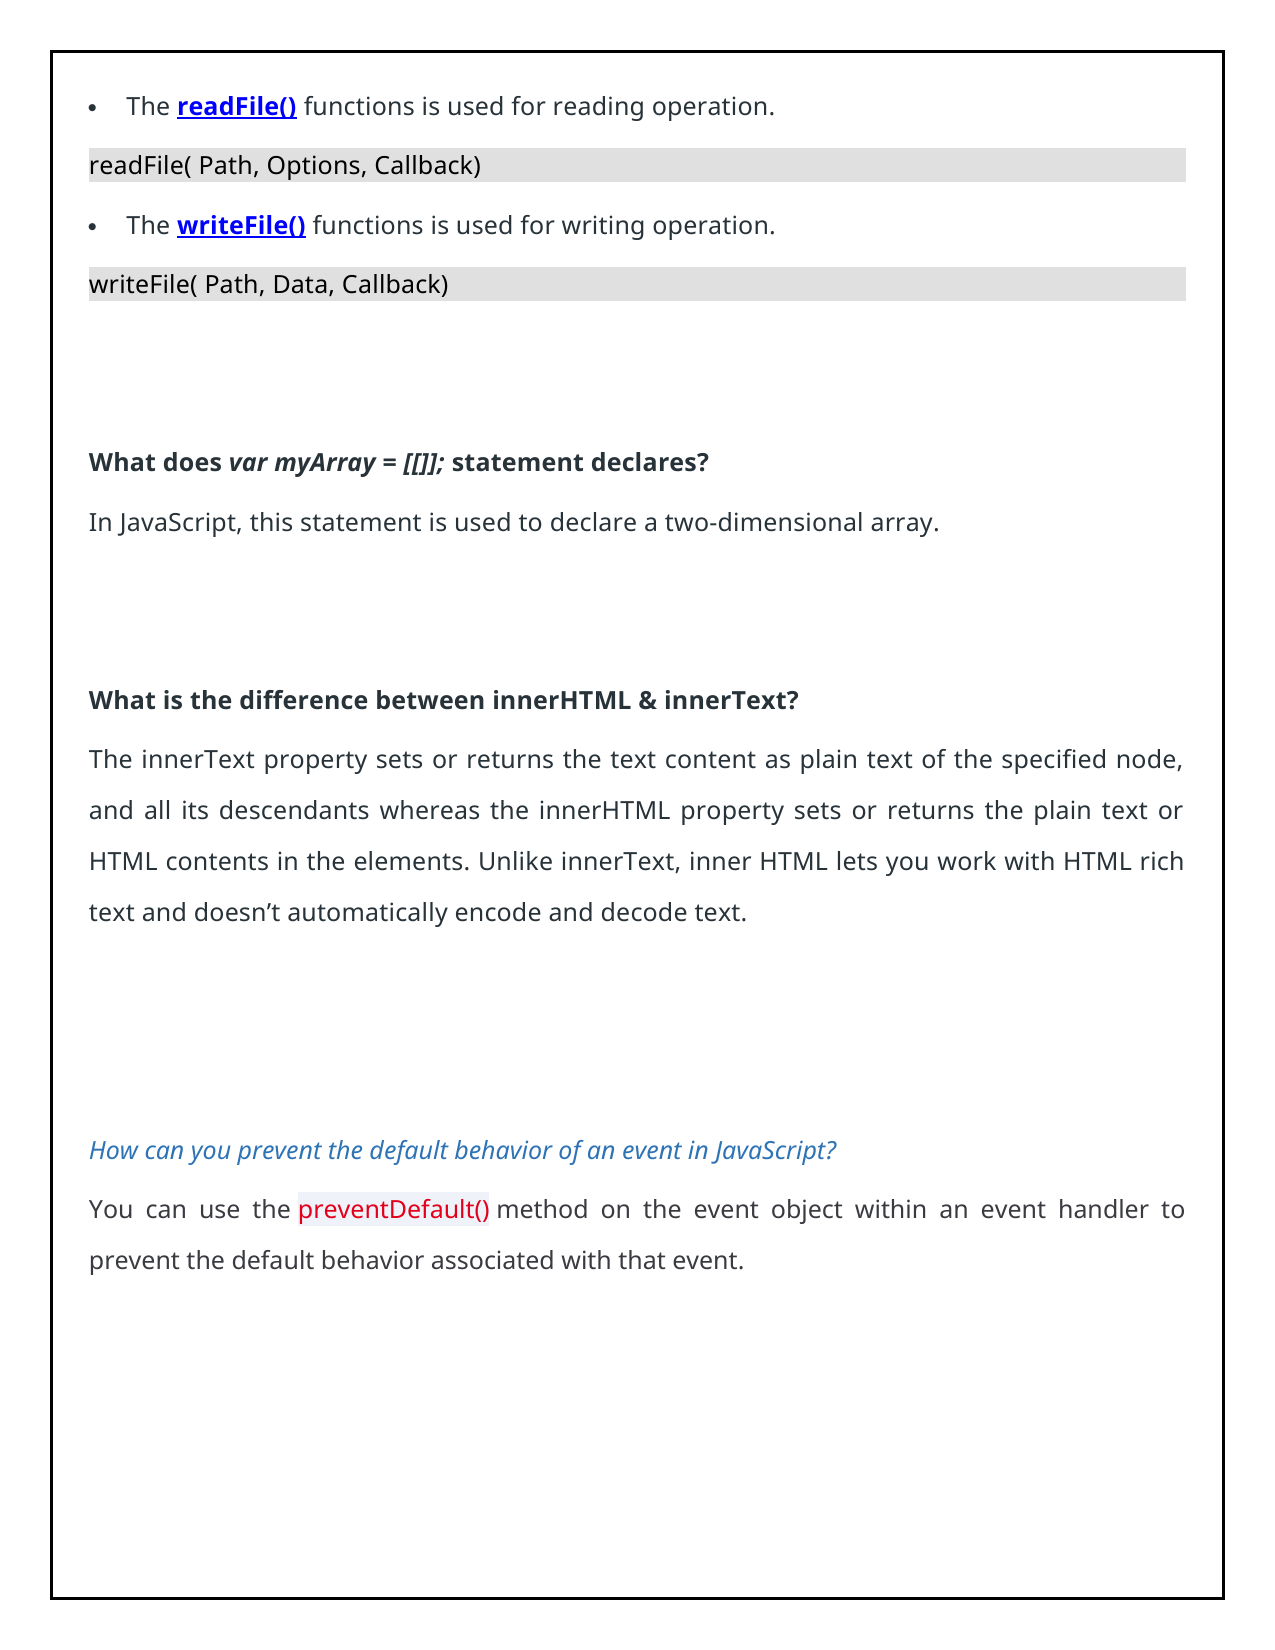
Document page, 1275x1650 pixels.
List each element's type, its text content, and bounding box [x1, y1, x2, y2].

subtitle What does var myArray = [[]]; statement declares? [89, 445, 1186, 479]
text readFile( Path, Options, Callback) [89, 148, 1186, 182]
text writeFile( Path, Data, Callback) [89, 267, 1186, 301]
text You can use the preventDefault() method on the event object within an event handler to prevent the default behavior associated with that event. [89, 1192, 1186, 1277]
list The writeFile() functions is used for writing operation. [89, 207, 1186, 241]
list The readFile() functions is used for reading operation. [89, 89, 1186, 123]
subtitle What is the difference between innerHTML & innerText? [89, 682, 1186, 716]
text The innerText property sets or returns the text content as plain text of the specified node, and all its descendants whereas the innerHTML property sets or returns the plain text or HTML contents in the elements. Unlike innerText, inner HTML lets you work with HTML rich text and doesn’t automatically encode and decode text. [89, 742, 1186, 929]
subtitle How can you prevent the default behavior of an event in JavaScript? [89, 1132, 1186, 1166]
text In JavaScript, this statement is used to declare a two-dimensional array. [89, 504, 1186, 538]
